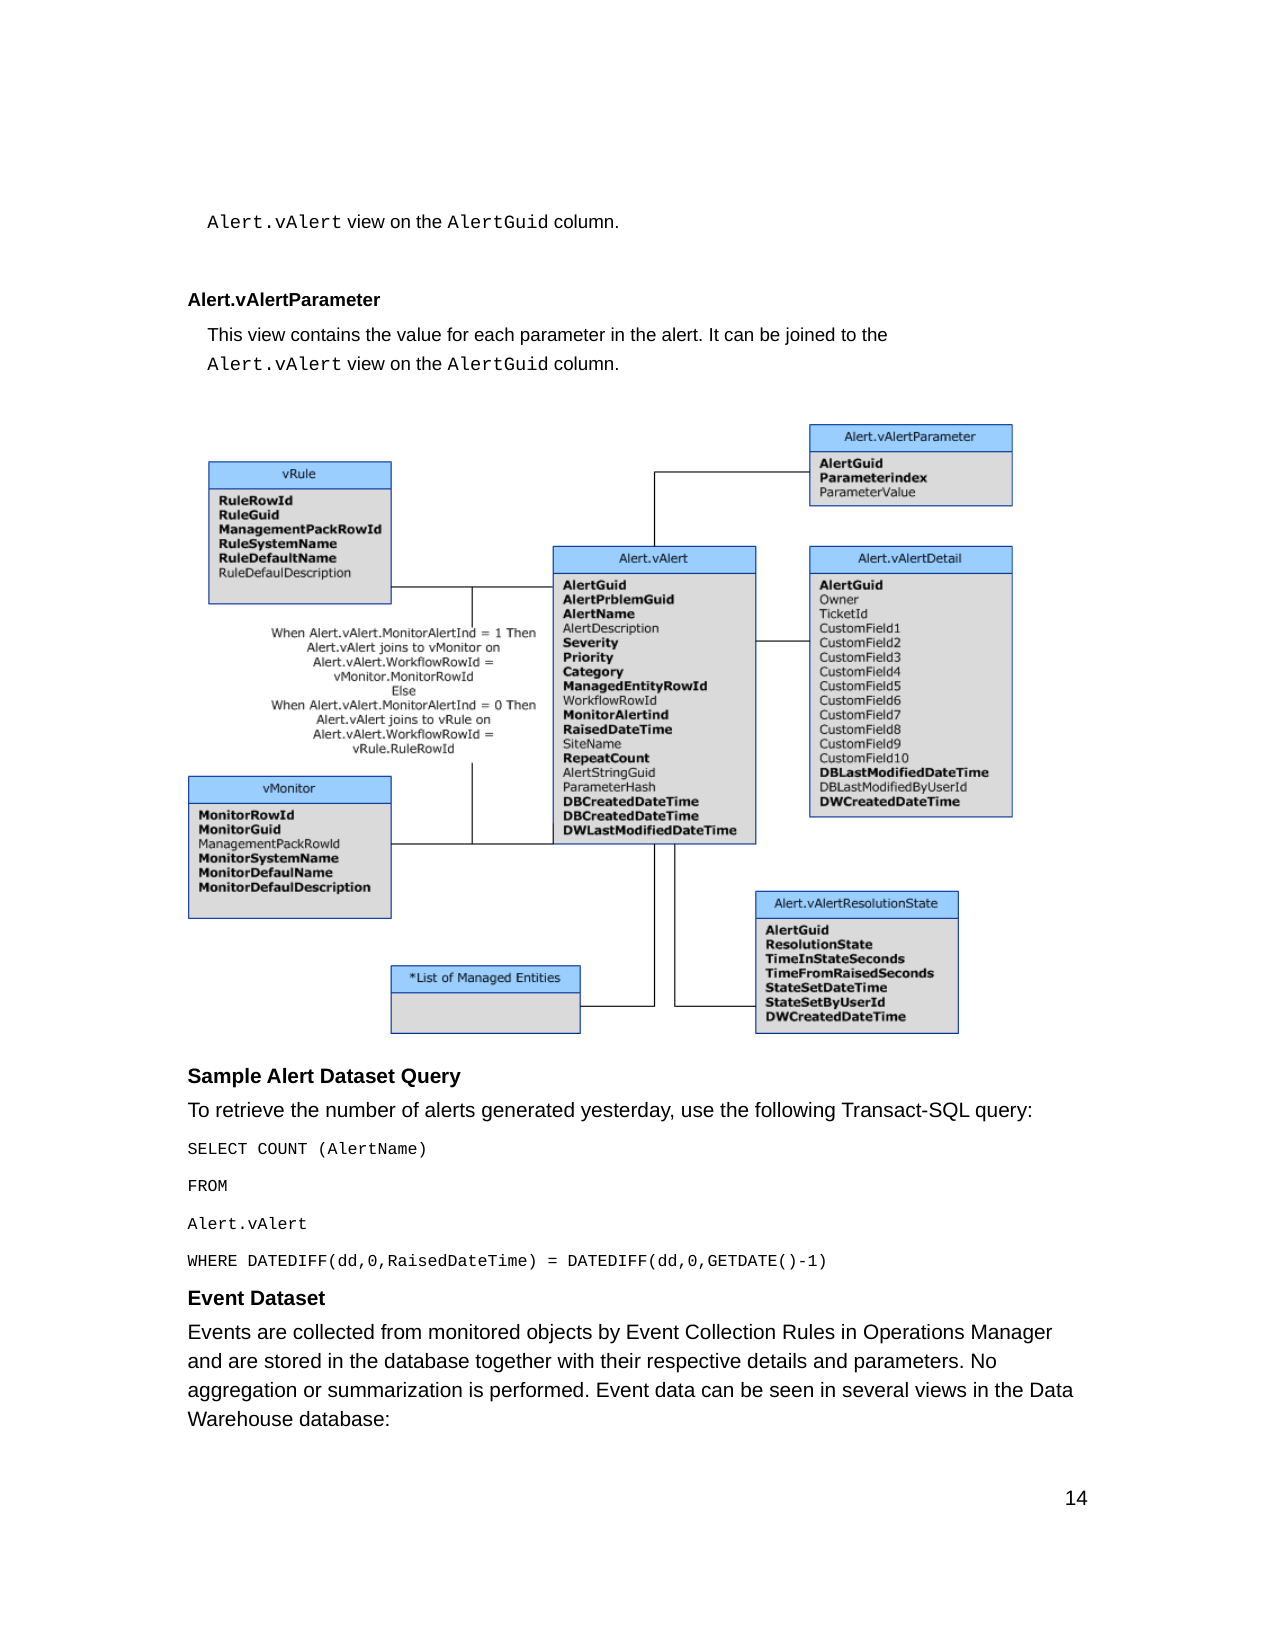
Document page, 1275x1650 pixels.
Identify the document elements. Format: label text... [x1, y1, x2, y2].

picture [187, 423, 1013, 1034]
text WHERE DATEDIFF(dd,0,RaisedDateTime) = DATEDIFF(dd,0,GETDATE()-1) [187, 1242, 1087, 1273]
text To retrieve the number of alerts generated yesterday, use the following Transact-SQL query: [187, 1094, 1087, 1123]
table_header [207, 199, 1087, 276]
text FROM [187, 1167, 1087, 1198]
text SELECT COUNT (AlertName) [187, 1129, 1087, 1161]
text Events are collected from monitored objects by Event Collection Rules in Operations Manager and are stored in the database together with their respective details and parameters. No aggregation or summarization is performed. Event data can be seen in several views in the Data Warehouse database: [187, 1316, 1087, 1432]
text Alert.vAlert [187, 1204, 1087, 1236]
text Event Dataset [187, 1286, 1087, 1309]
text Alert.vAlertParameter [187, 288, 937, 311]
text Sample Alert Dataset Query [187, 1064, 1087, 1088]
table_header This view contains the value for each parameter in the alert. It can be joined to the Alert.vAlert view on the AlertGuid column. [207, 311, 1087, 418]
